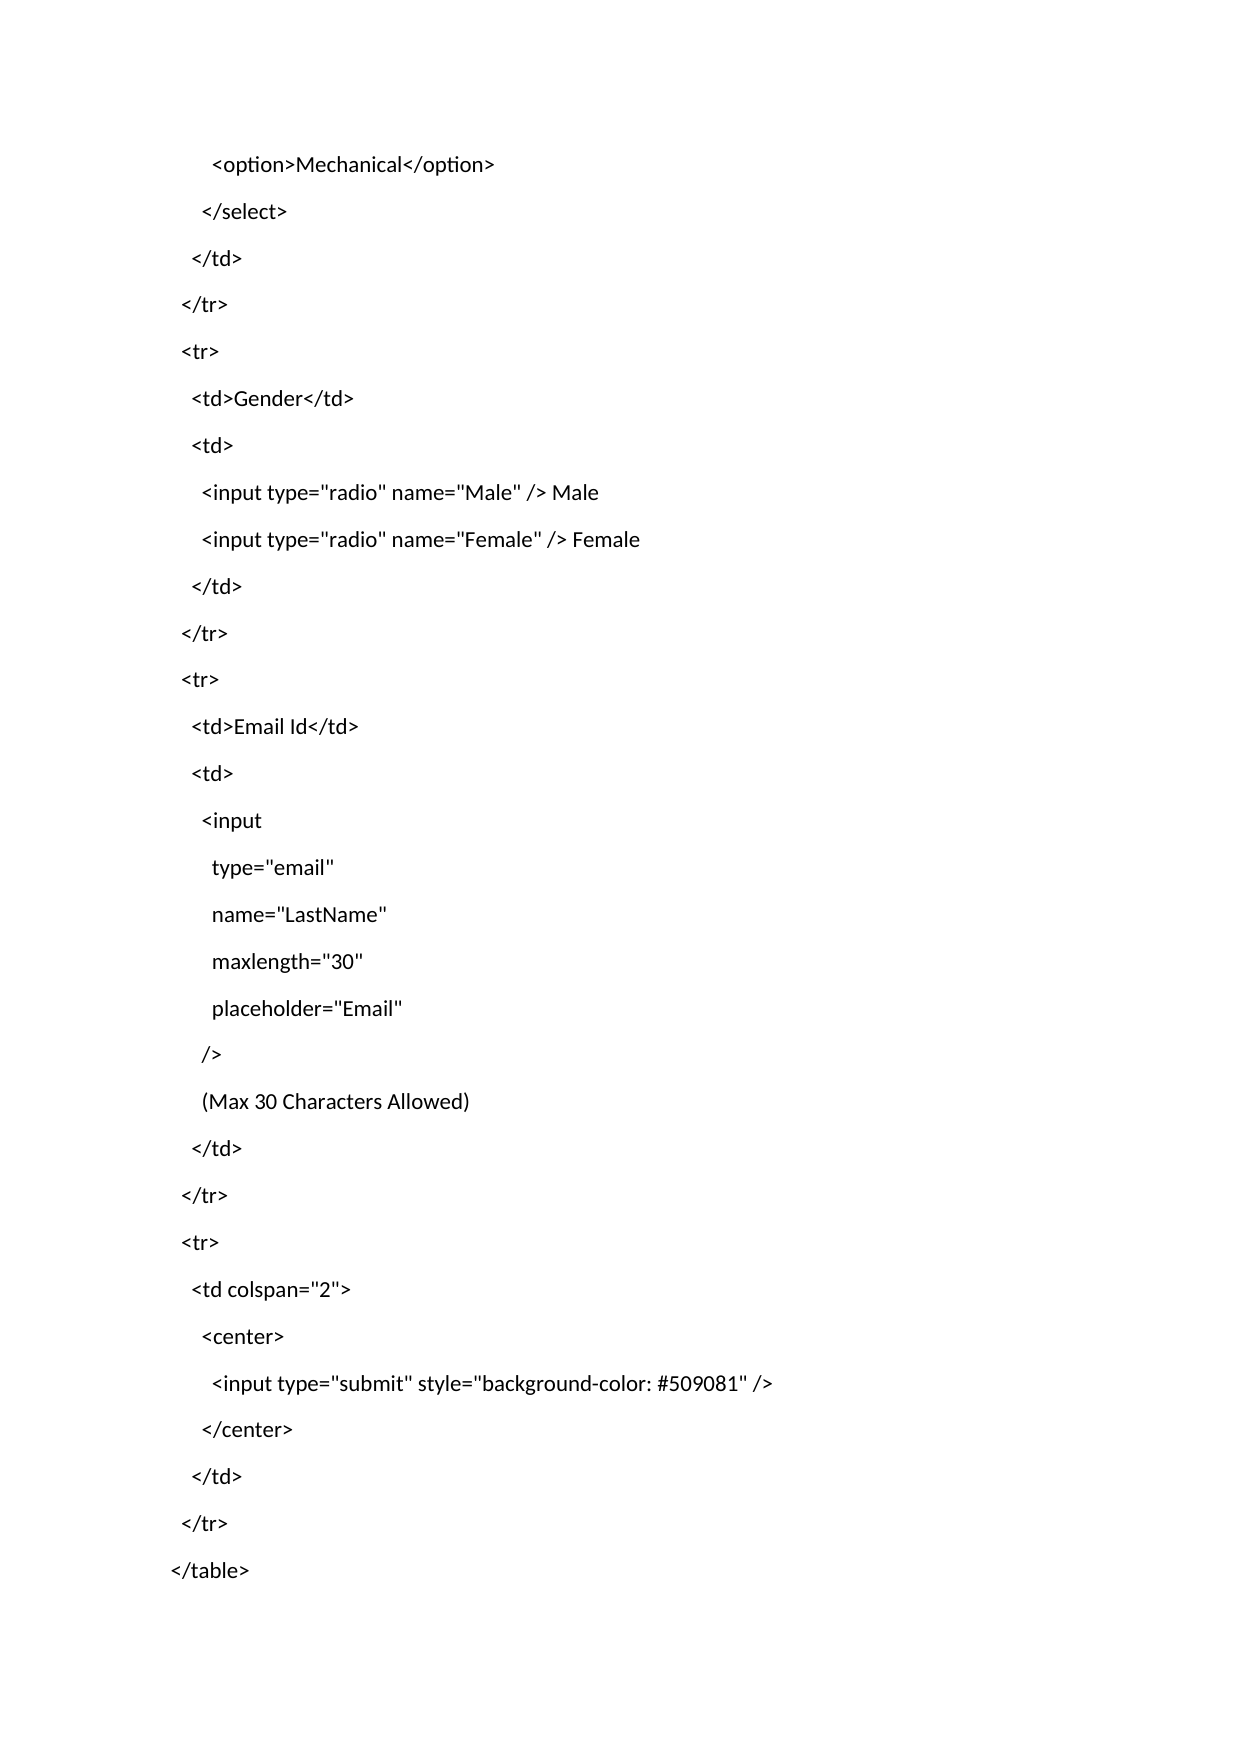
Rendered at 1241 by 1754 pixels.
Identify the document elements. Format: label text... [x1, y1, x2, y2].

text <td colspan="2"> [150, 1275, 1090, 1303]
text /> [150, 1041, 1090, 1069]
text <input type="radio" name="Female" /> Female [150, 525, 1090, 553]
text <input type="submit" style="background-color: #509081" /> [150, 1369, 1090, 1397]
text <td> [150, 759, 1090, 787]
text </table> [150, 1556, 1090, 1584]
text type="email" [150, 853, 1090, 881]
text <input type="radio" name="Male" /> Male [150, 478, 1090, 506]
text <td> [150, 431, 1090, 459]
text </tr> [150, 1509, 1090, 1537]
text (Max 30 Characters Allowed) [150, 1087, 1090, 1116]
text <input [150, 806, 1090, 834]
text <tr> [150, 1228, 1090, 1256]
text <td>Email Id</td> [150, 712, 1090, 741]
text </select> [150, 197, 1090, 225]
text </tr> [150, 1181, 1090, 1209]
text placeholder="Email" [150, 994, 1090, 1022]
text </td> [150, 1134, 1090, 1162]
text </tr> [150, 291, 1090, 319]
text <center> [150, 1322, 1090, 1350]
text <tr> [150, 337, 1090, 366]
text </tr> [150, 619, 1090, 647]
text <option>Mechanical</option> [150, 150, 1090, 178]
text <td>Gender</td> [150, 384, 1090, 412]
text </td> [150, 244, 1090, 272]
text maxlength="30" [150, 947, 1090, 975]
text </td> [150, 1462, 1090, 1491]
text name="LastName" [150, 900, 1090, 928]
text </center> [150, 1416, 1090, 1444]
text </td> [150, 572, 1090, 600]
text <tr> [150, 666, 1090, 694]
